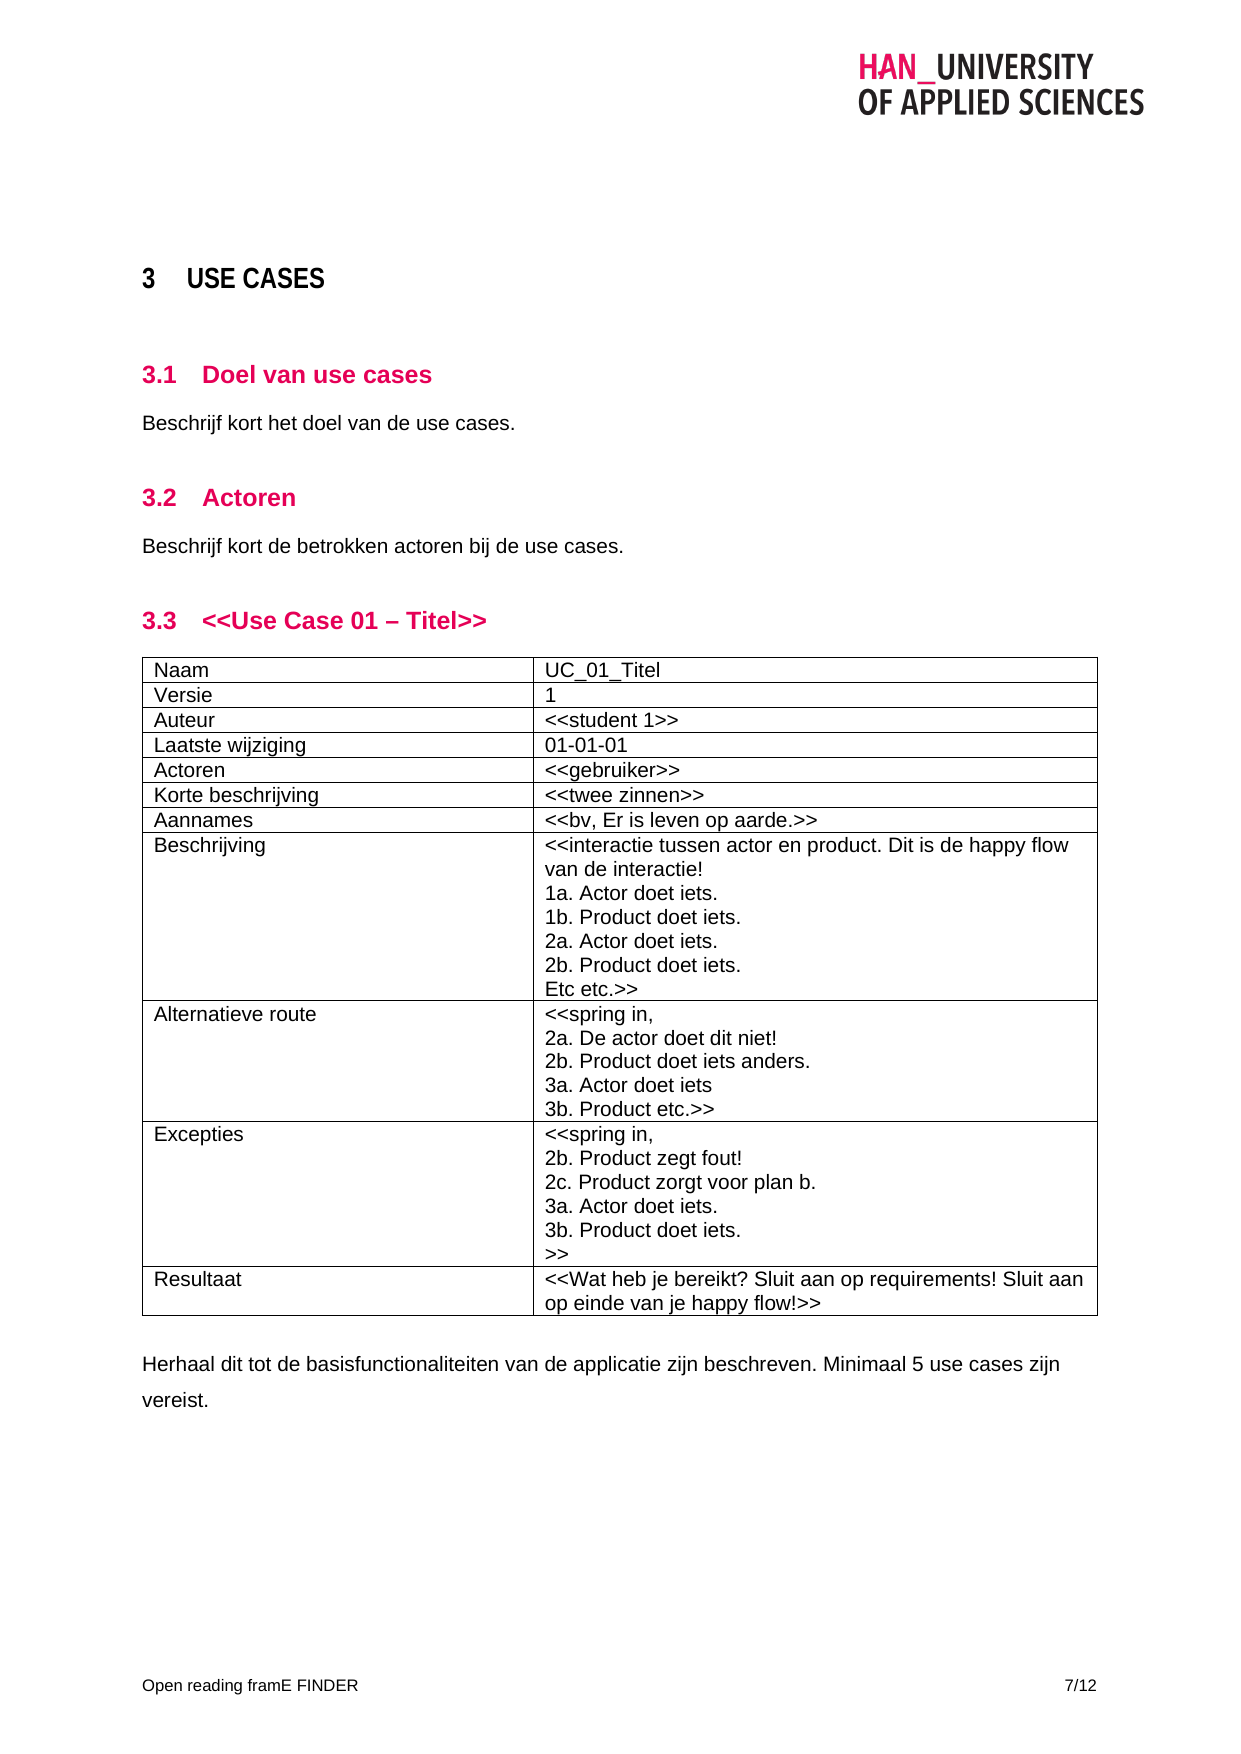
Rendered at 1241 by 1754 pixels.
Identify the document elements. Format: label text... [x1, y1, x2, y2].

table_cell 1 [534, 683, 1097, 707]
table_cell Auteur [143, 708, 533, 732]
table_cell Laatste wijziging [143, 733, 533, 757]
table_cell Actoren [143, 758, 533, 782]
text Beschrijf kort het doel van de use cases. [142, 411, 1098, 435]
subtitle Doel van use cases [142, 360, 1098, 388]
text Beschrijf kort de betrokken actoren bij de use cases. [142, 534, 1098, 558]
table_cell <<bv, Er is leven op aarde.>> [534, 808, 1097, 832]
subtitle <<Use Case 01 – Titel>> [142, 606, 1098, 634]
table_cell Excepties [143, 1122, 533, 1266]
table_cell <<twee zinnen>> [534, 783, 1097, 807]
table_cell <<interactie tussen actor en product. Dit is de happy flow van de interactie! 1a. Actor doet iets. 1b. Product doet iets. 2a. Actor doet iets. 2b. Product doet iets. Etc etc.>> [534, 833, 1097, 1000]
table_cell 01-01-01 [534, 733, 1097, 757]
table_cell Alternatieve route [143, 1001, 533, 1121]
table_cell <<Wat heb je bereikt? Sluit aan op requirements! Sluit aan op einde van je happy flow!>> [534, 1267, 1097, 1315]
subtitle Use cases [142, 261, 1098, 295]
table_cell <<student 1>> [534, 708, 1097, 732]
table_cell <<spring in, 2b. Product zegt fout! 2c. Product zorgt voor plan b. 3a. Actor doet iets. 3b. Product doet iets. >> [534, 1122, 1097, 1266]
table_cell Resultaat [143, 1267, 533, 1315]
table_cell Beschrijving [143, 833, 533, 1000]
table_header UC_01_Titel [534, 658, 1097, 682]
table_header Naam [143, 658, 533, 682]
table_cell <<spring in, 2a. De actor doet dit niet! 2b. Product doet iets anders. 3a. Actor doet iets 3b. Product etc.>> [534, 1001, 1097, 1121]
text Herhaal dit tot de basisfunctionaliteiten van de applicatie zijn beschreven. Minimaal 5 use cases zijn vereist. [142, 1316, 1098, 1412]
picture [805, 0, 1198, 169]
table_cell Aannames [143, 808, 533, 832]
table_cell Korte beschrijving [143, 783, 533, 807]
subtitle Actoren [142, 483, 1098, 511]
table_cell <<gebruiker>> [534, 758, 1097, 782]
table_cell Versie [143, 683, 533, 707]
